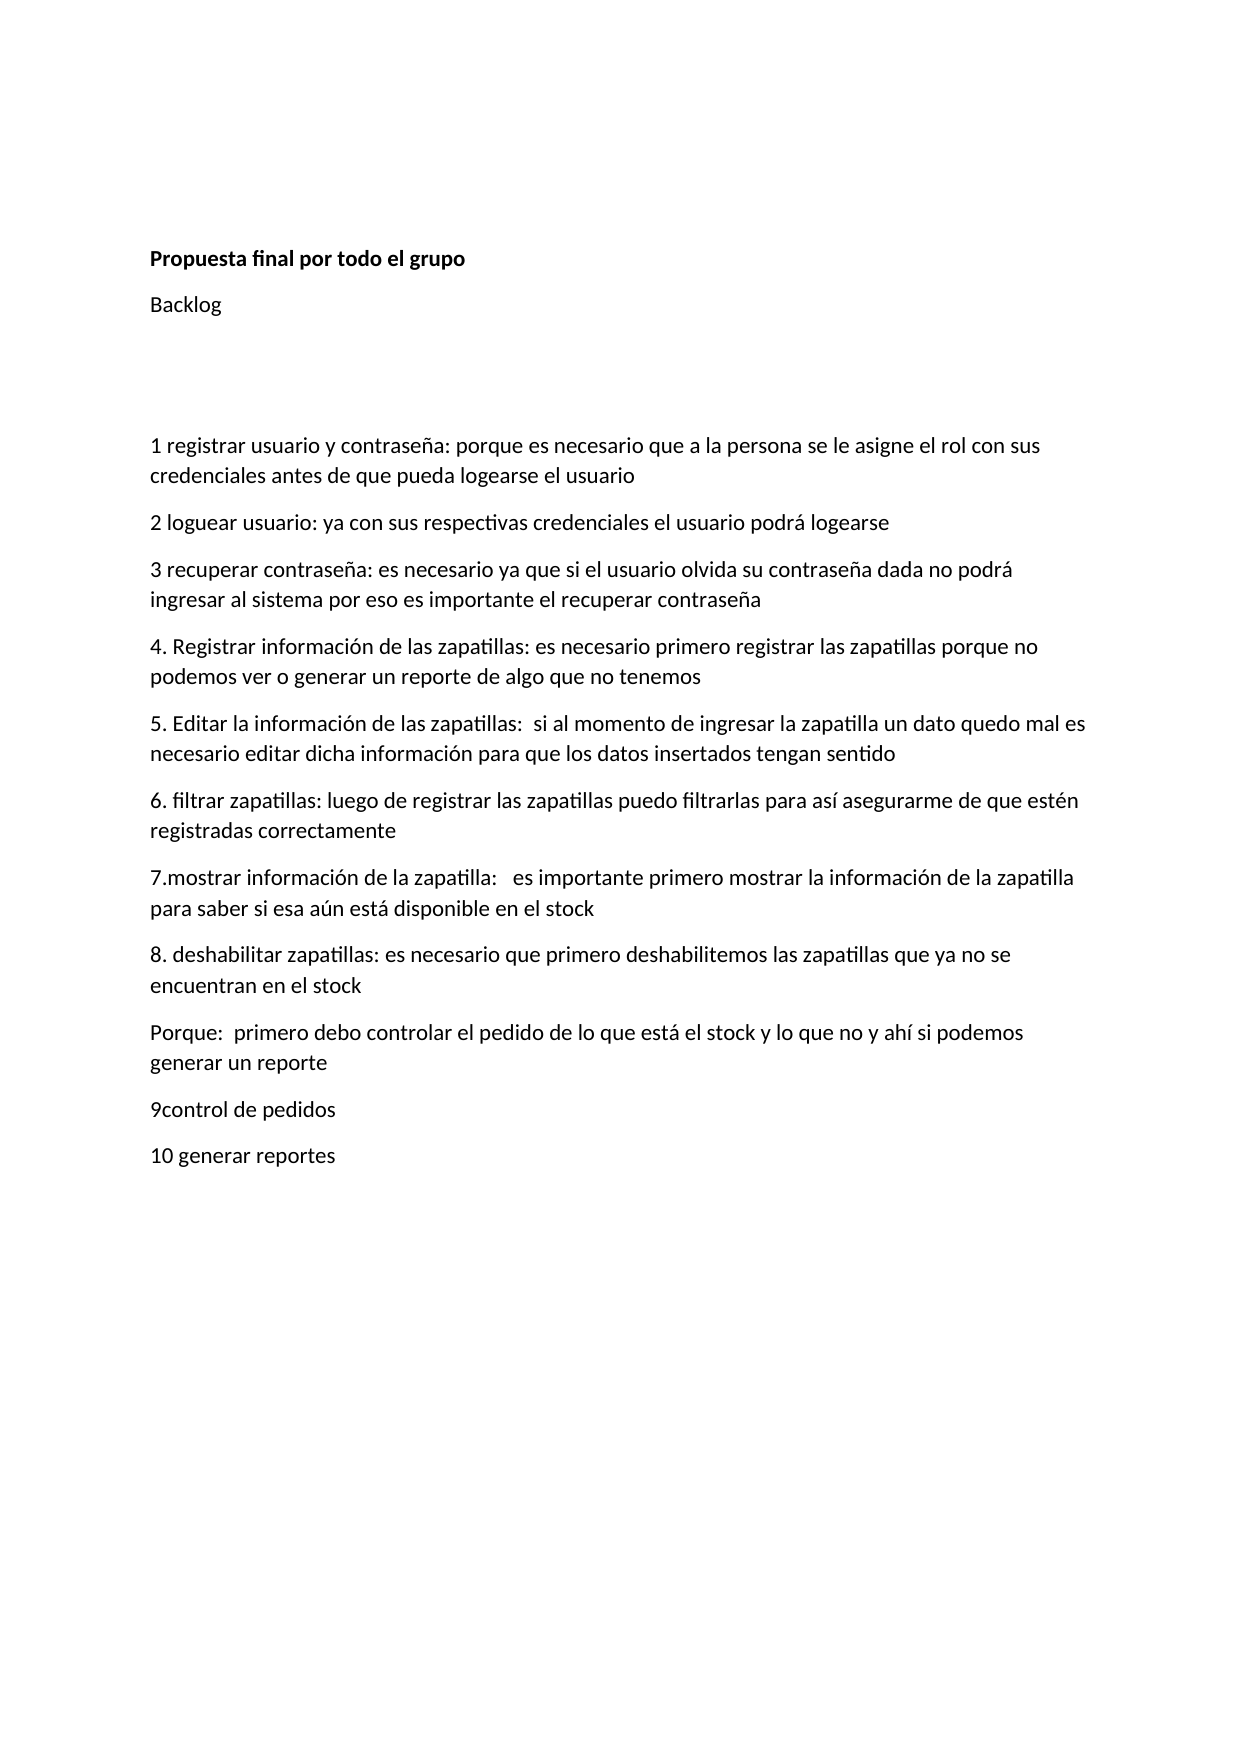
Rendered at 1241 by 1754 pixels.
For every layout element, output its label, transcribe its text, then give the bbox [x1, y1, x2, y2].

text Backlog [150, 291, 1090, 319]
text 7.mostrar información de la zapatilla: es importante primero mostrar la información de la zapatilla para saber si esa aún está disponible en el stock [150, 863, 1090, 922]
text 6. filtrar zapatillas: luego de registrar las zapatillas puedo filtrarlas para así asegurarme de que estén registradas correctamente [150, 786, 1090, 845]
text 5. Editar la información de las zapatillas: si al momento de ingresar la zapatilla un dato quedo mal es necesario editar dicha información para que los datos insertados tengan sentido [150, 709, 1090, 768]
text 10 generar reportes [150, 1142, 1090, 1170]
text 3 recuperar contraseña: es necesario ya que si el usuario olvida su contraseña dada no podrá ingresar al sistema por eso es importante el recuperar contraseña [150, 555, 1090, 613]
text 4. Registrar información de las zapatillas: es necesario primero registrar las zapatillas porque no podemos ver o generar un reporte de algo que no tenemos [150, 632, 1090, 691]
text 1 registrar usuario y contraseña: porque es necesario que a la persona se le asigne el rol con sus credenciales antes de que pueda logearse el usuario [150, 431, 1090, 489]
text 8. deshabilitar zapatillas: es necesario que primero deshabilitemos las zapatillas que ya no se encuentran en el stock [150, 941, 1090, 999]
text Porque: primero debo controlar el pedido de lo que está el stock y lo que no y ahí si podemos generar un reporte [150, 1018, 1090, 1076]
text 9control de pedidos [150, 1095, 1090, 1123]
text 2 loguear usuario: ya con sus respectivas credenciales el usuario podrá logearse [150, 508, 1090, 536]
text Propuesta final por todo el grupo [150, 244, 1090, 272]
